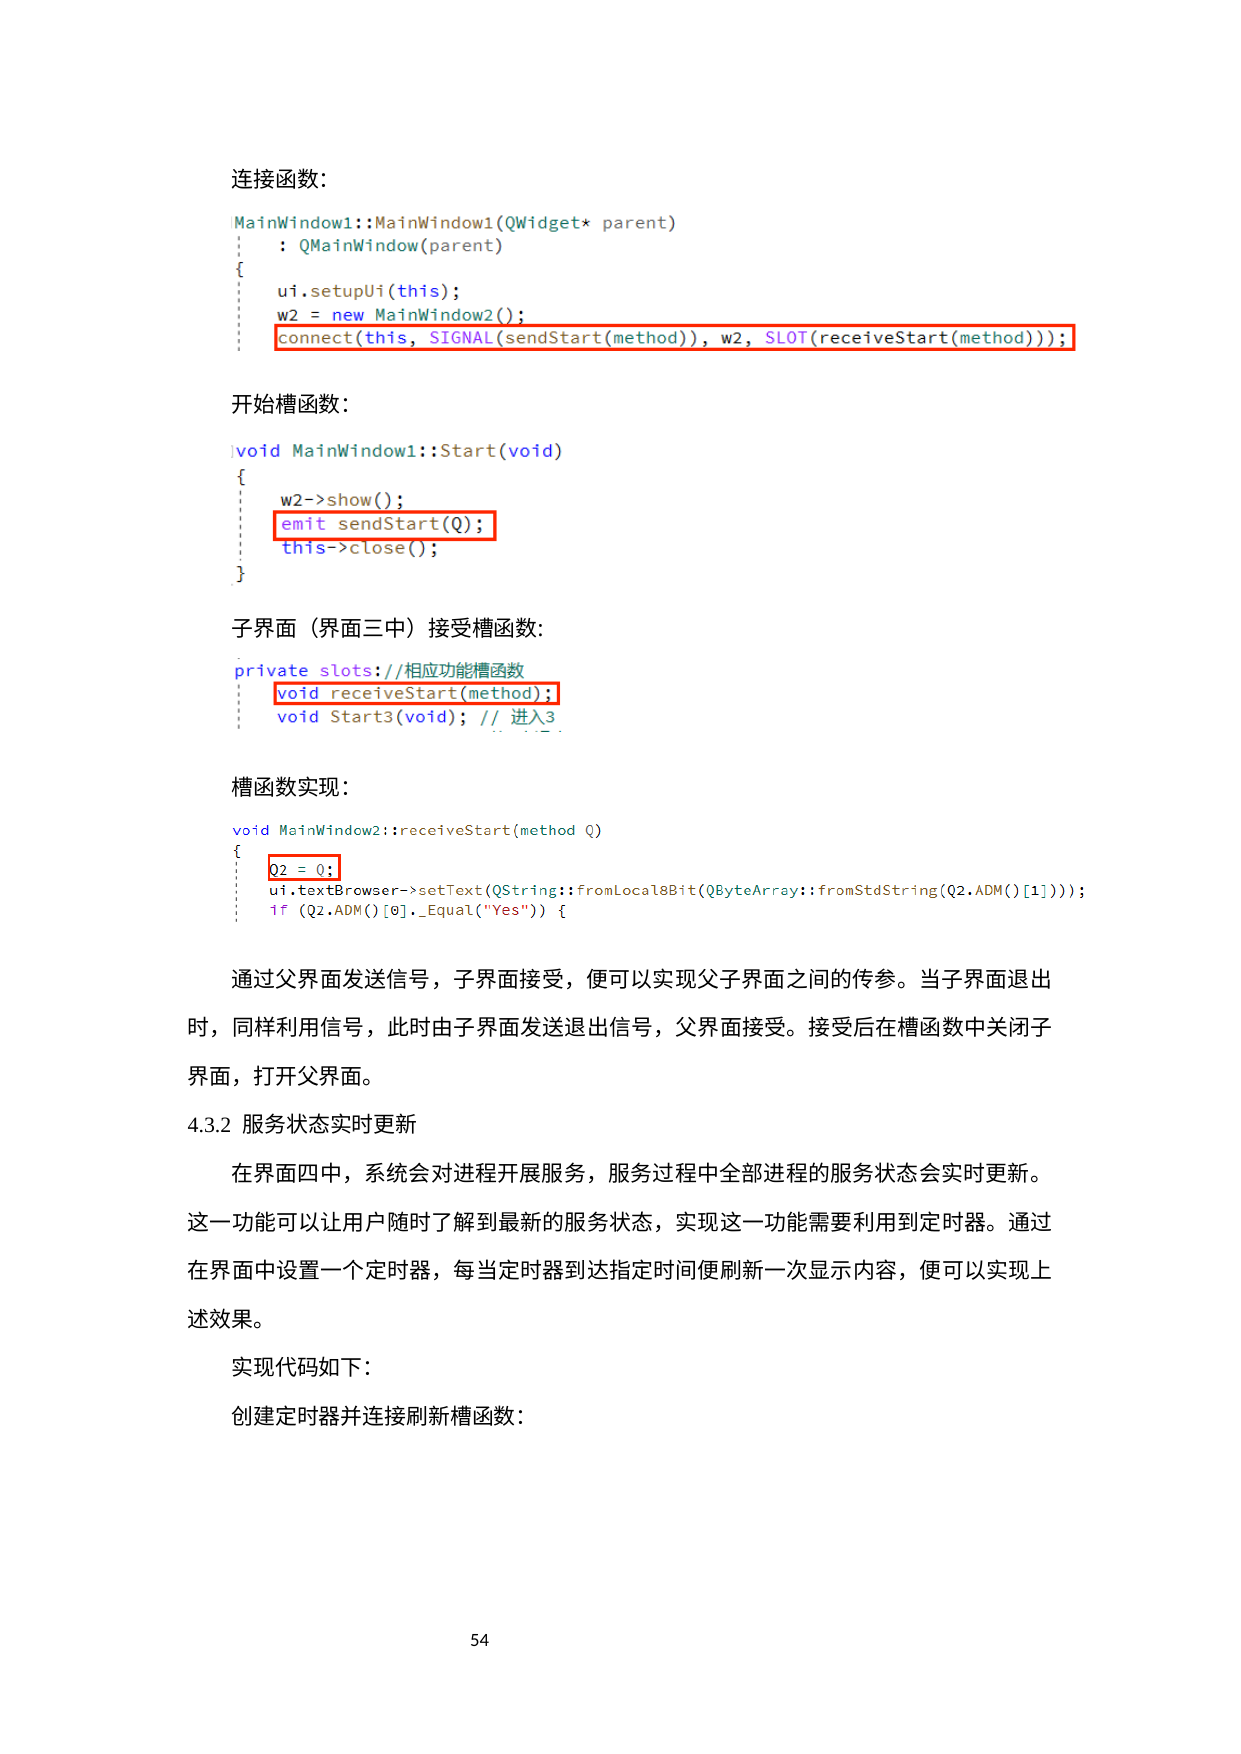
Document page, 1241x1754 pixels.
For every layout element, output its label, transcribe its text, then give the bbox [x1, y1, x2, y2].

picture [231, 210, 1082, 351]
text 在界面四中，系统会对进程开展服务，服务过程中全部进程的服务状态会实时更新。这一功能可以让用户随时了解到最新的服务状态，实现这一功能需要利用到定时器。通过在界面中设置一个定时器，每当定时器到达指定时间便刷新一次显示内容，便可以实现上述效果。 [187, 1155, 1053, 1334]
text 创建定时器并连接刷新槽函数： [187, 1398, 1053, 1431]
text 通过父界面发送信号，子界面接受，便可以实现父子界面之间的传参。当子界面退出时，同样利用信号，此时由子界面发送退出信号，父界面接受。接受后在槽函数中关闭子界面，打开父界面。 [187, 961, 1053, 1091]
text 子界面（界面三中）接受槽函数: [187, 610, 1053, 643]
picture [231, 658, 592, 732]
text 槽函数实现： [187, 769, 1053, 802]
picture [231, 817, 1096, 922]
text 4.3.2 服务状态实时更新 [187, 1107, 1053, 1139]
picture [231, 434, 592, 589]
text 开始槽函数： [187, 386, 1053, 419]
text 连接函数： [187, 162, 1053, 194]
text 实现代码如下： [187, 1350, 1053, 1382]
